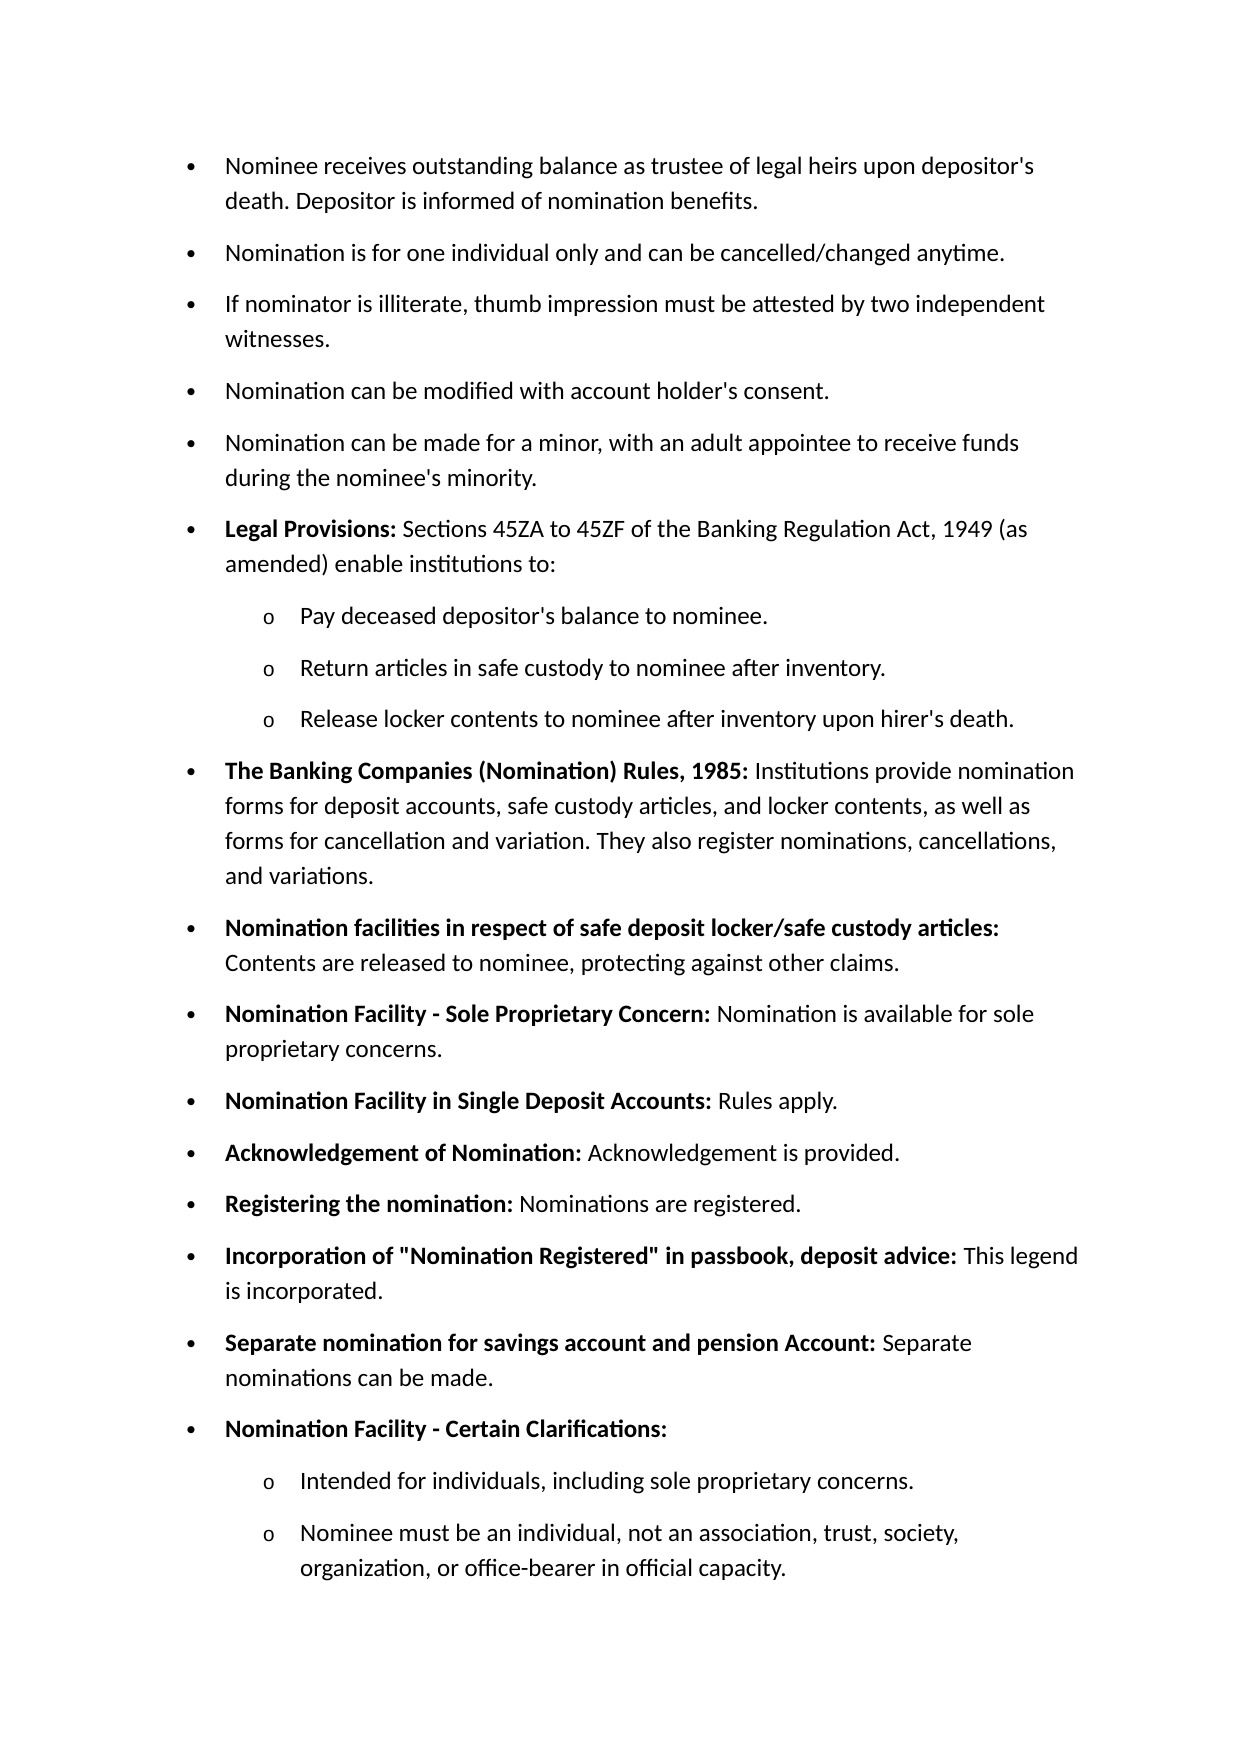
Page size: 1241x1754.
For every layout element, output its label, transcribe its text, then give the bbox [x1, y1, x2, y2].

list The Banking Companies (Nomination) Rules, 1985: Institutions provide nomination forms for deposit accounts, safe custody articles, and locker contents, as well as forms for cancellation and variation. They also register nominations, cancellations, and variations. [187, 755, 1090, 891]
list Nomination facilities in respect of safe deposit locker/safe custody articles: Contents are released to nominee, protecting against other claims. [187, 912, 1090, 977]
list Nomination is for one individual only and can be cancelled/changed anytime. [187, 237, 1090, 267]
list Pay deceased depositor's balance to nominee. [262, 600, 1090, 631]
list Legal Provisions: Sections 45ZA to 45ZF of the Banking Regulation Act, 1949 (as amended) enable institutions to: [187, 513, 1090, 579]
list Return articles in safe custody to nominee after inventory. [262, 652, 1090, 682]
list Nomination can be made for a minor, with an adult appointee to receive funds during the nominee's minority. [187, 427, 1090, 492]
list Nominee receives outstanding balance as trustee of legal heirs upon depositor's death. Depositor is informed of nomination benefits. [187, 150, 1090, 216]
list Nomination can be modified with account holder's consent. [187, 375, 1090, 406]
list If nominator is illiterate, thumb impression must be attested by two independent witnesses. [187, 288, 1090, 354]
list Nomination Facility - Sole Proprietary Concern: Nomination is available for sole proprietary concerns. [187, 998, 1090, 1064]
list Nominee must be an individual, not an association, trust, society, organization, or office-bearer in official capacity. [262, 1517, 1090, 1582]
list Acknowledgement of Nomination: Acknowledgement is provided. [187, 1137, 1090, 1167]
list Intended for individuals, including sole proprietary concerns. [262, 1465, 1090, 1496]
list Nomination Facility in Single Deposit Accounts: Rules apply. [187, 1085, 1090, 1116]
list Incorporation of "Nomination Registered" in passbook, deposit advice: This legend is incorporated. [187, 1240, 1090, 1306]
list Registering the nomination: Nominations are registered. [187, 1188, 1090, 1219]
list Nomination Facility - Certain Clarifications: [187, 1413, 1090, 1444]
list Release locker contents to nominee after inventory upon hirer's death. [262, 703, 1090, 734]
list Separate nomination for savings account and pension Account: Separate nominations can be made. [187, 1327, 1090, 1392]
